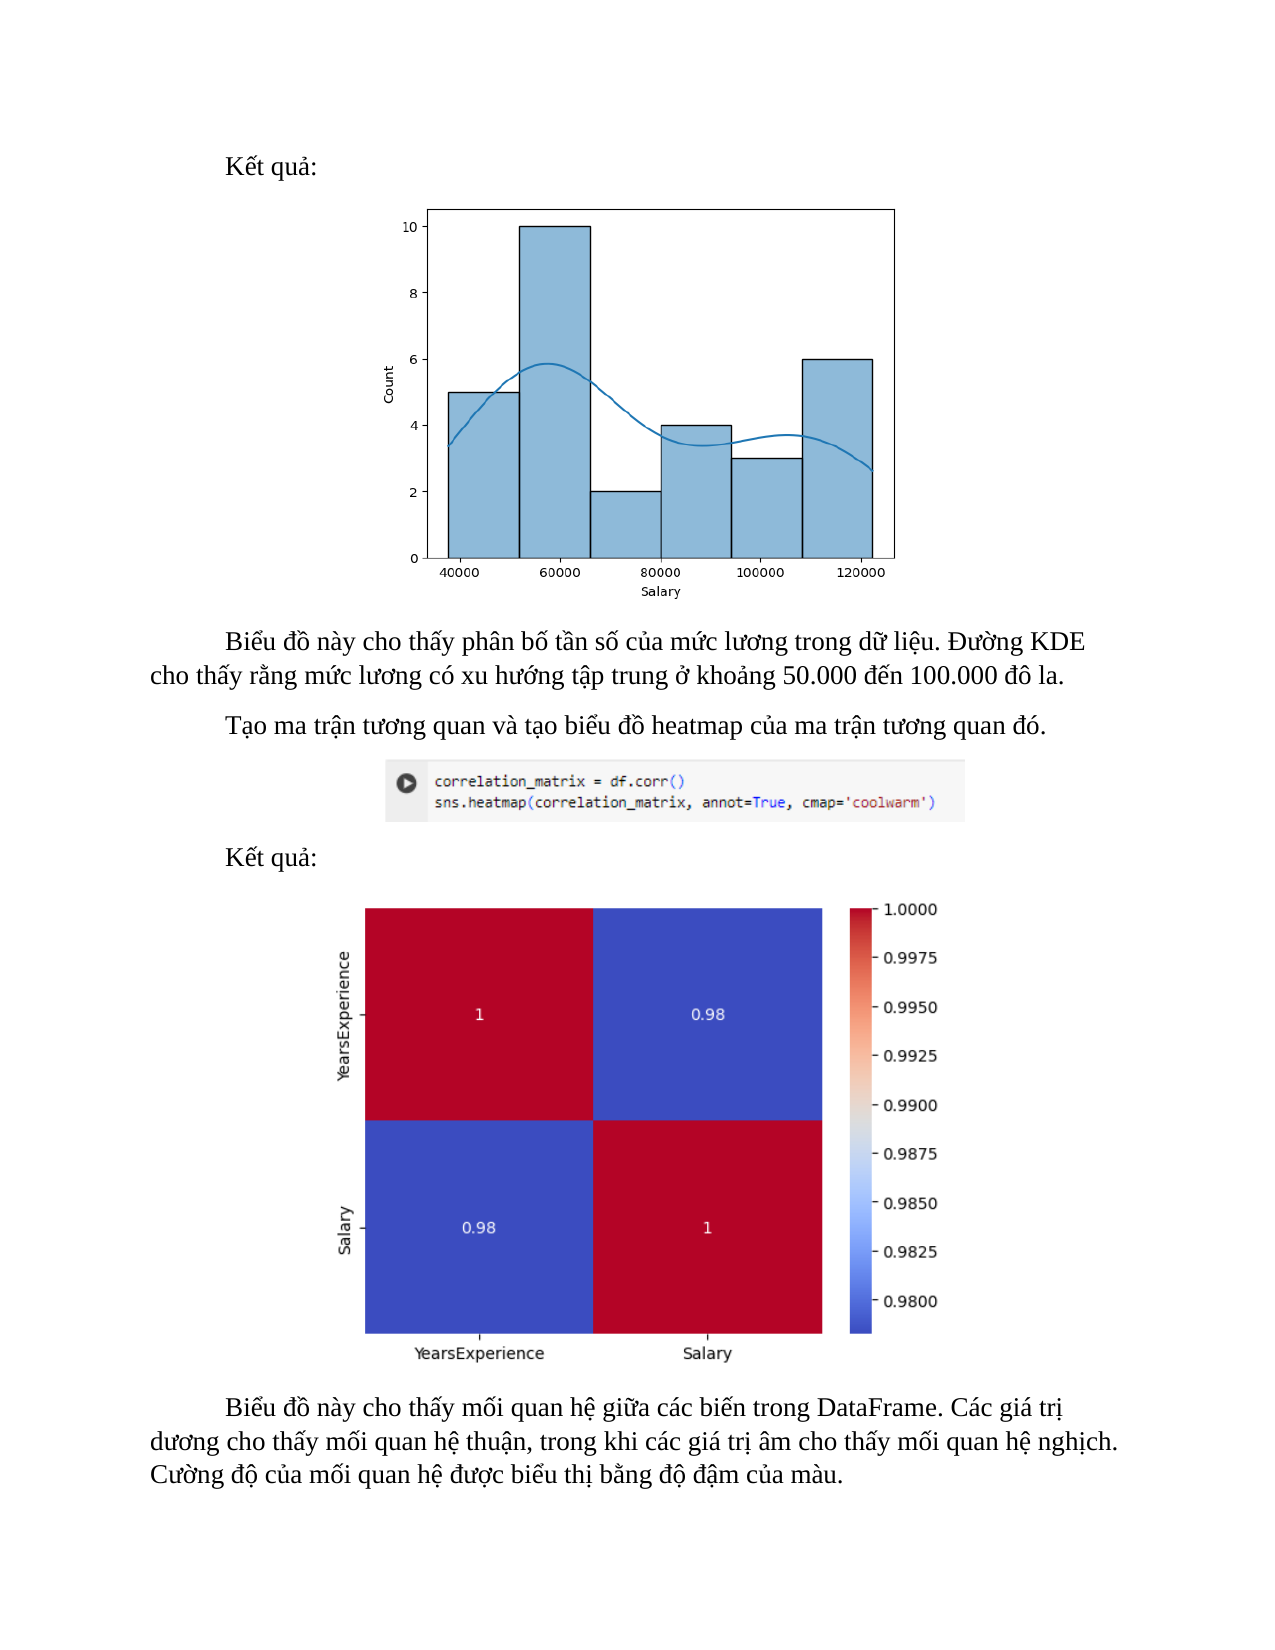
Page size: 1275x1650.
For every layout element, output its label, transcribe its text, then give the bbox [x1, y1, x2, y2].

text Biểu đồ này cho thấy mối quan hệ giữa các biến trong DataFrame. Các giá trị dương cho thấy mối quan hệ thuận, trong khi các giá trị âm cho thấy mối quan hệ nghịch. Cường độ của mối quan hệ được biểu thị bằng độ đậm của màu. [150, 1392, 1125, 1490]
text Tạo ma trận tương quan và tạo biểu đồ heatmap của ma trận tương quan đó. [150, 709, 1125, 740]
text Biểu đồ này cho thấy phân bố tần số của mức lương trong dữ liệu. Đường KDE cho thấy rằng mức lương có xu hướng tập trung ở khoảng 50.000 đến 100.000 đô la. [150, 626, 1125, 690]
text Kết quả: [150, 150, 1125, 181]
picture [326, 891, 949, 1373]
picture [385, 759, 965, 822]
text Kết quả: [150, 841, 1125, 872]
picture [373, 200, 902, 607]
